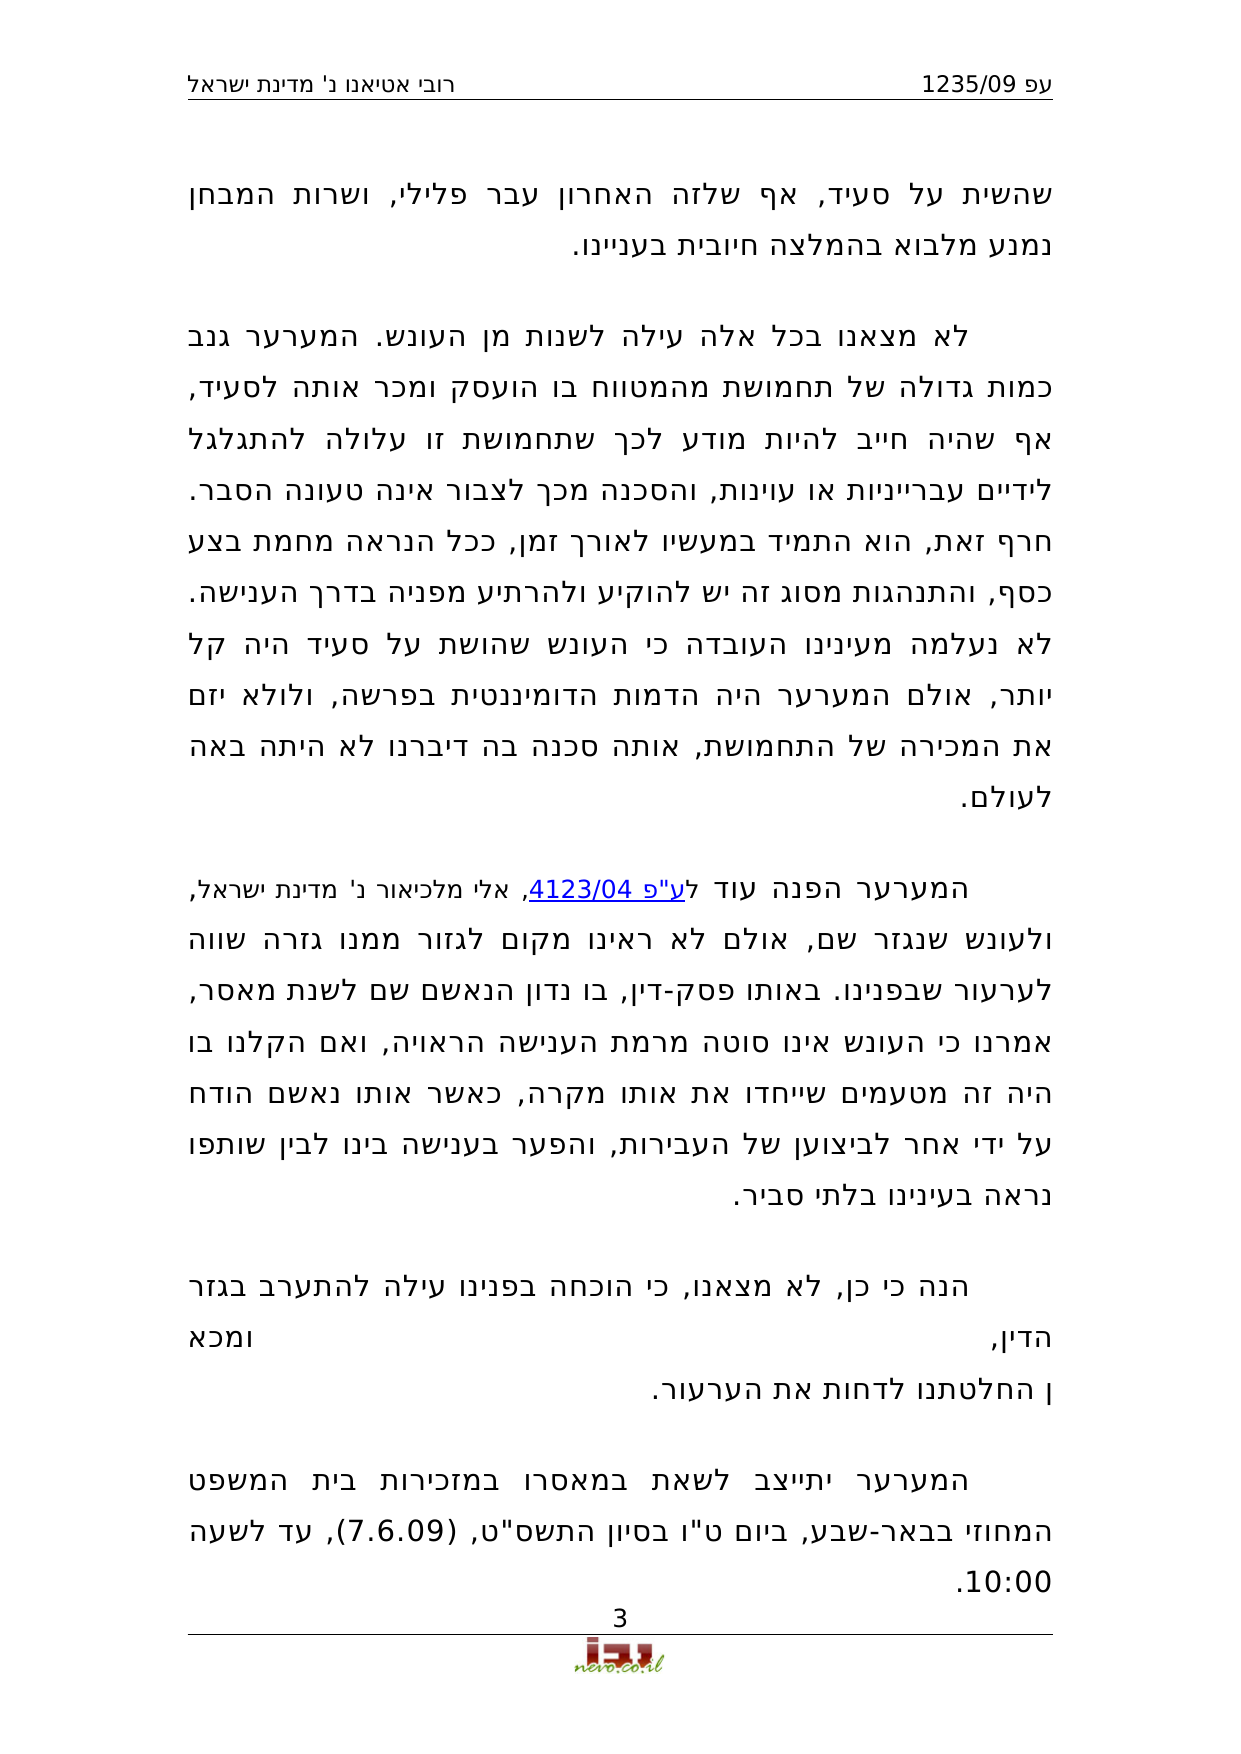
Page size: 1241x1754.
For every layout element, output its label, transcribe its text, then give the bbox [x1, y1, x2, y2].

text המערער יתייצב לשאת במאסרו במזכירות בית המשפט המחוזי בבאר-שבע, ביום ט"ו בסיון התשס"ט, (7.6.09), עד לשעה 10:00. [187, 1463, 1053, 1599]
picture [574, 1637, 666, 1674]
text המערער הפנה עוד לע"פ 4123/04, אלי מלכיאור נ' מדינת ישראל, ולעונש שנגזר שם, אולם לא ראינו מקום לגזור ממנו גזרה שווה לערעור שבפנינו. באותו פסק-דין, בו נדון הנאשם שם לשנת מאסר, אמרנו כי העונש אינו סוטה מרמת הענישה הראויה, ואם הקלנו בו היה זה מטעמים שייחדו את אותו מקרה, כאשר אותו נאשם הודח על ידי אחר לביצוען של העבירות, והפער בענישה בינו לבין שותפו נראה בעינינו בלתי סביר. [187, 871, 1053, 1213]
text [187, 177, 1053, 263]
text לא מצאנו בכל אלה עילה לשנות מן העונש. המערער גנב כמות גדולה של תחמושת מהמטווח בו הועסק ומכר אותה לסעיד, אף שהיה חייב להיות מודע לכך שתחמושת זו עלולה להתגלגל לידיים עברייניות או עוינות, והסכנה מכך לצבור אינה טעונה הסבר. חרף זאת, הוא התמיד במעשיו לאורך זמן, ככל הנראה מחמת בצע כסף, והתנהגות מסוג זה יש להוקיע ולהרתיע מפניה בדרך הענישה. לא נעלמה מעינינו העובדה כי העונש שהושת על סעיד היה קל יותר, אולם המערער היה הדמות הדומיננטית בפרשה, ולולא יזם את המכירה של התחמושת, אותה סכנה בה דיברנו לא היתה באה לעולם. [187, 319, 1053, 814]
text הנה כי כן, לא מצאנו, כי הוכחה בפנינו עילה להתערב בגזר הדין, ומכא ן החלטתנו לדחות את הערעור. [187, 1269, 1053, 1406]
